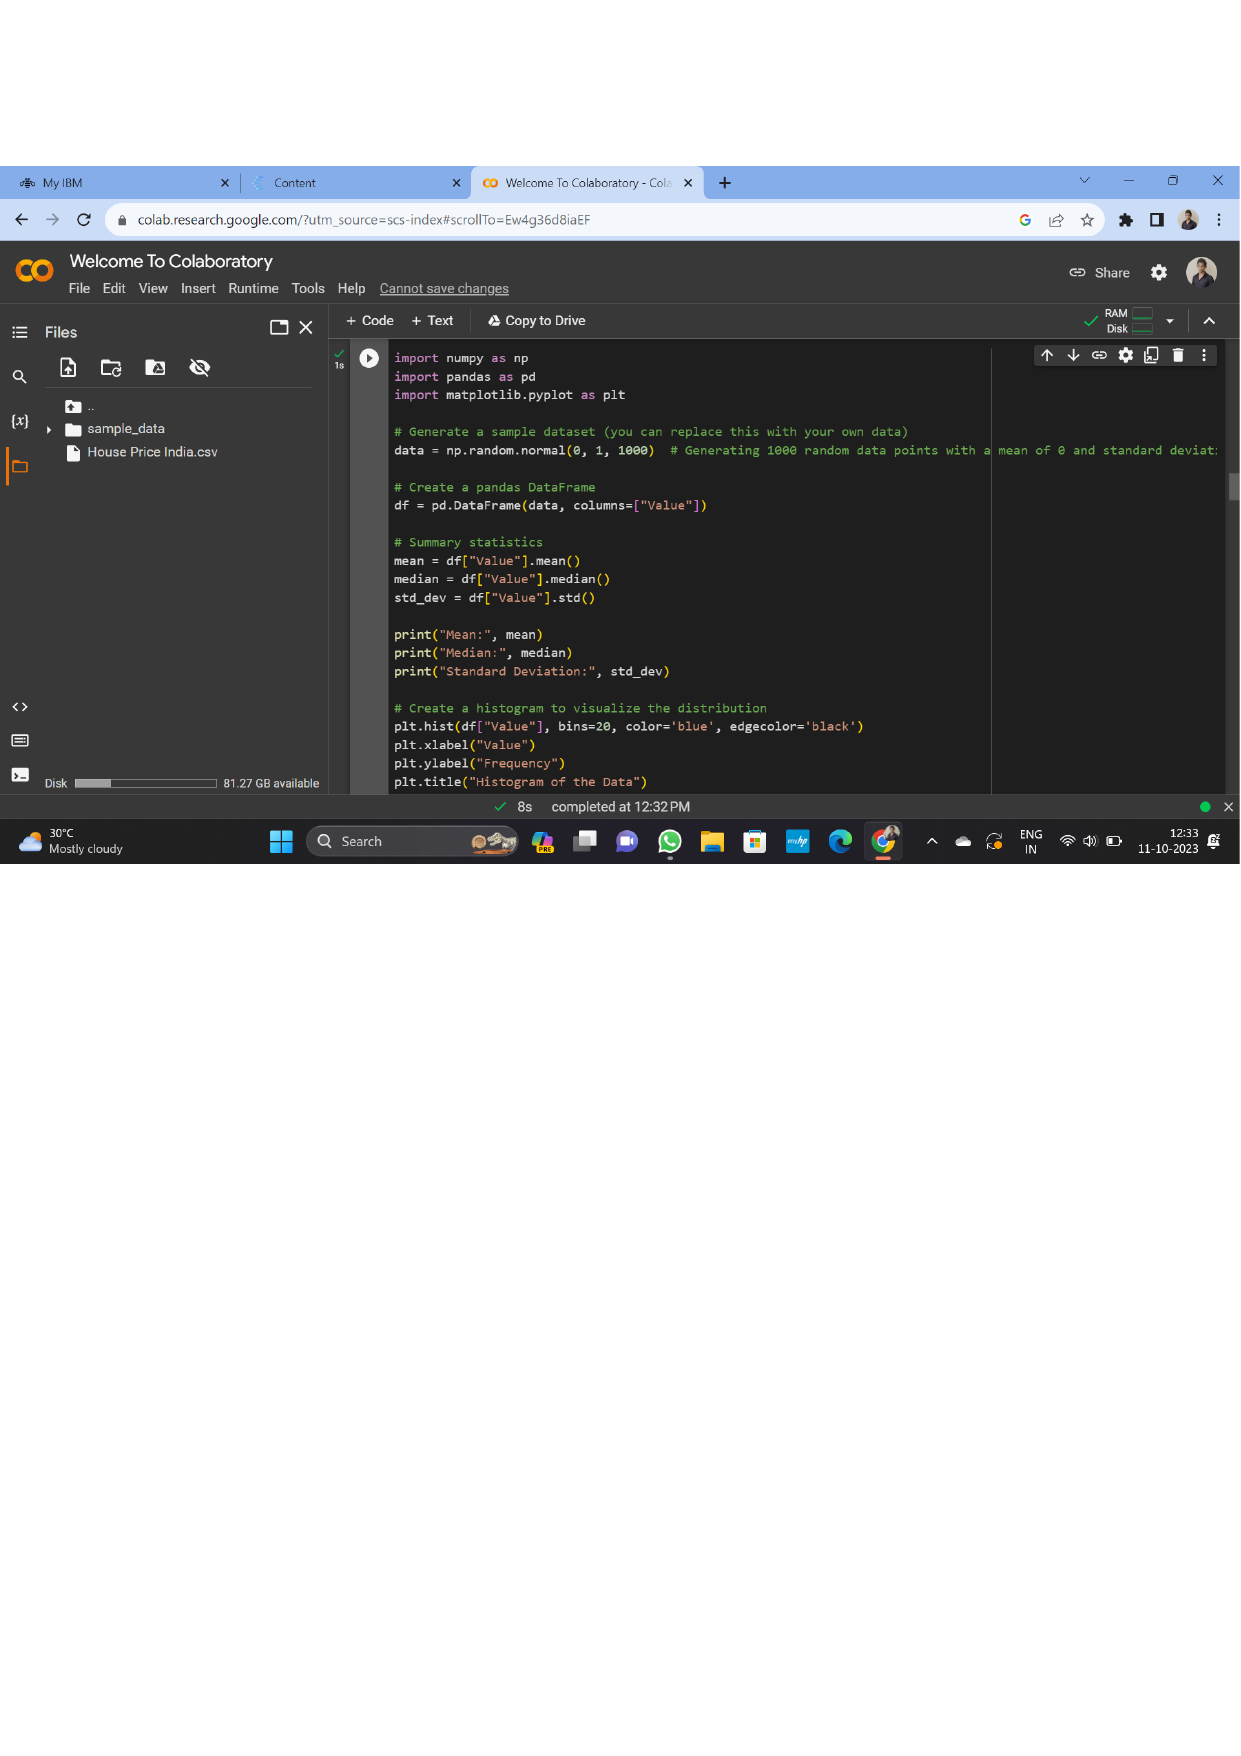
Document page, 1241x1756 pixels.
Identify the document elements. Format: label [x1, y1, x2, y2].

picture [0, 166, 1240, 864]
